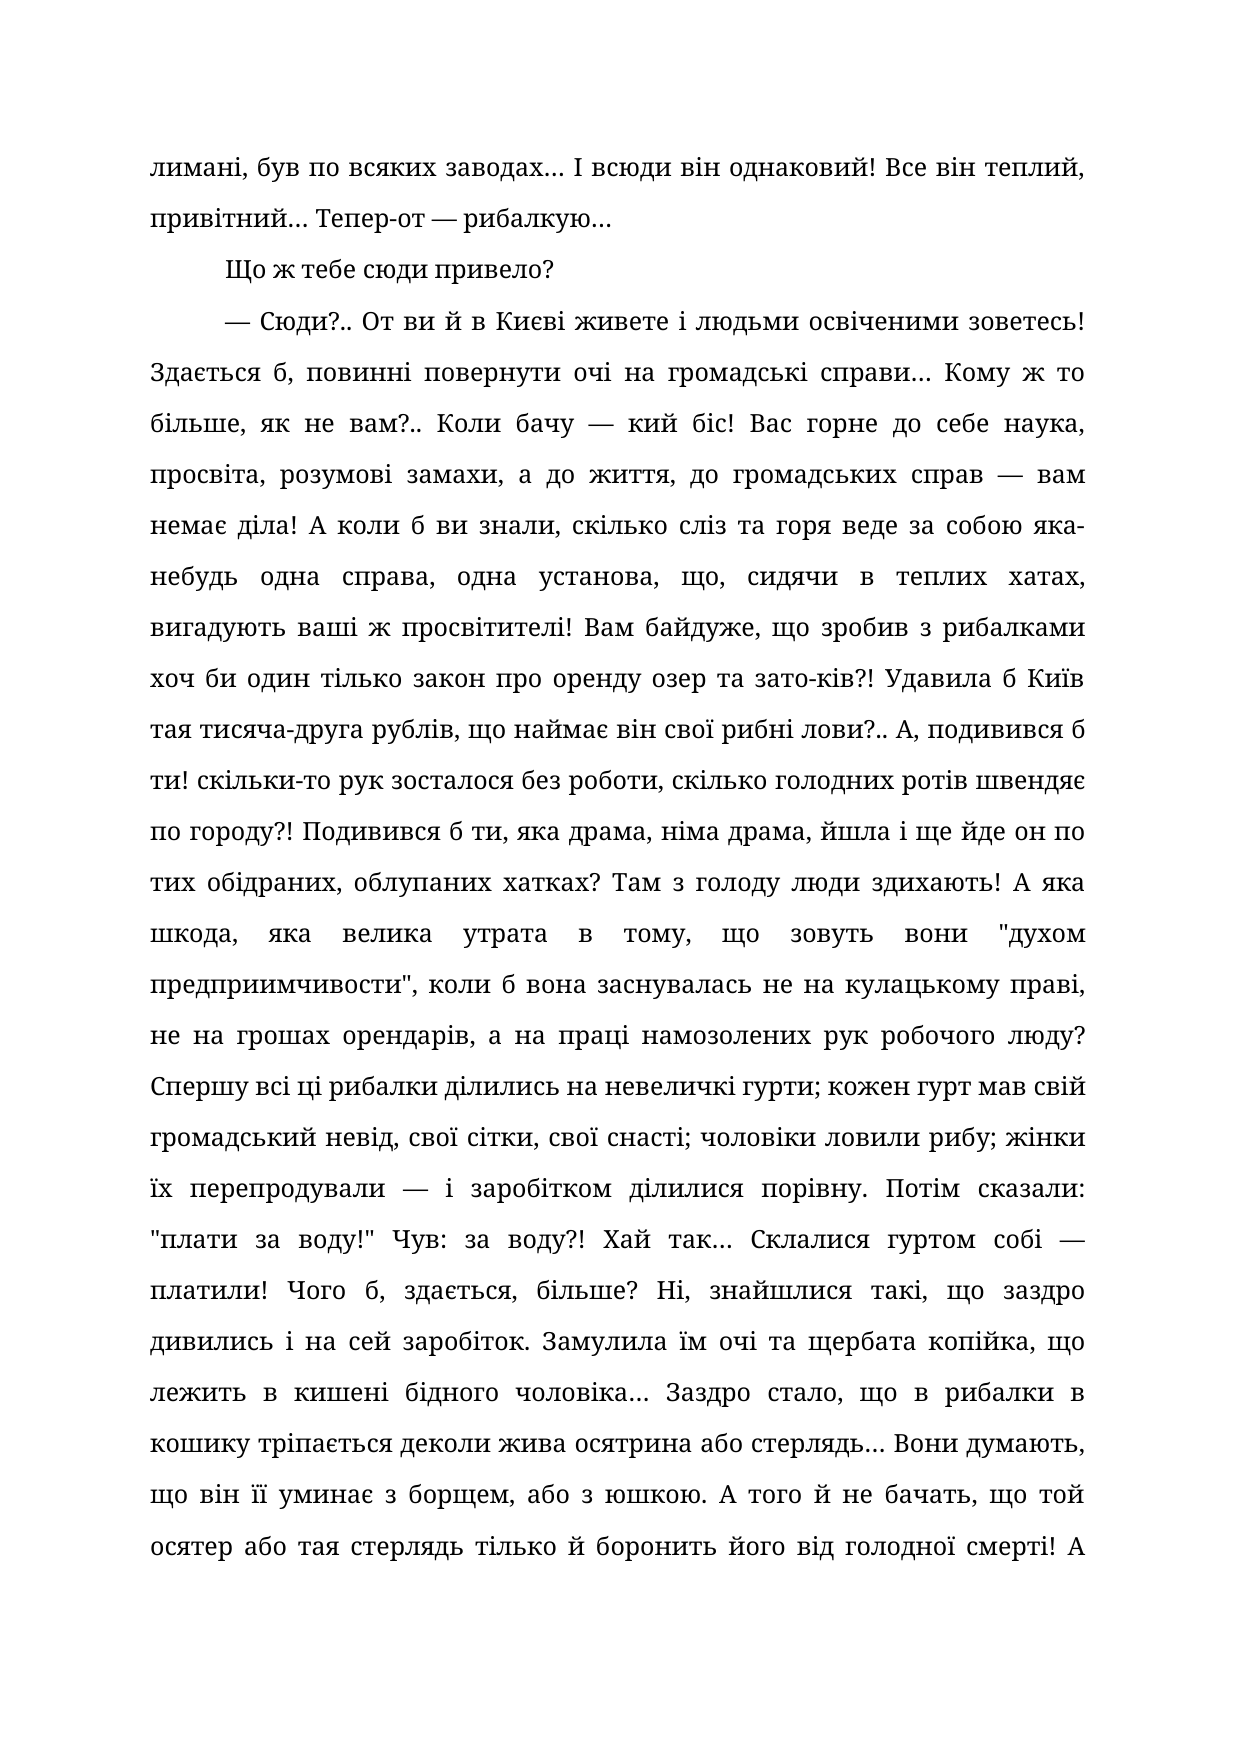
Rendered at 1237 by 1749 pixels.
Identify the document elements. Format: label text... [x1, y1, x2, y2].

text Що ж тебе сюди привело? [150, 252, 1086, 286]
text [150, 303, 1086, 1562]
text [150, 150, 1086, 235]
